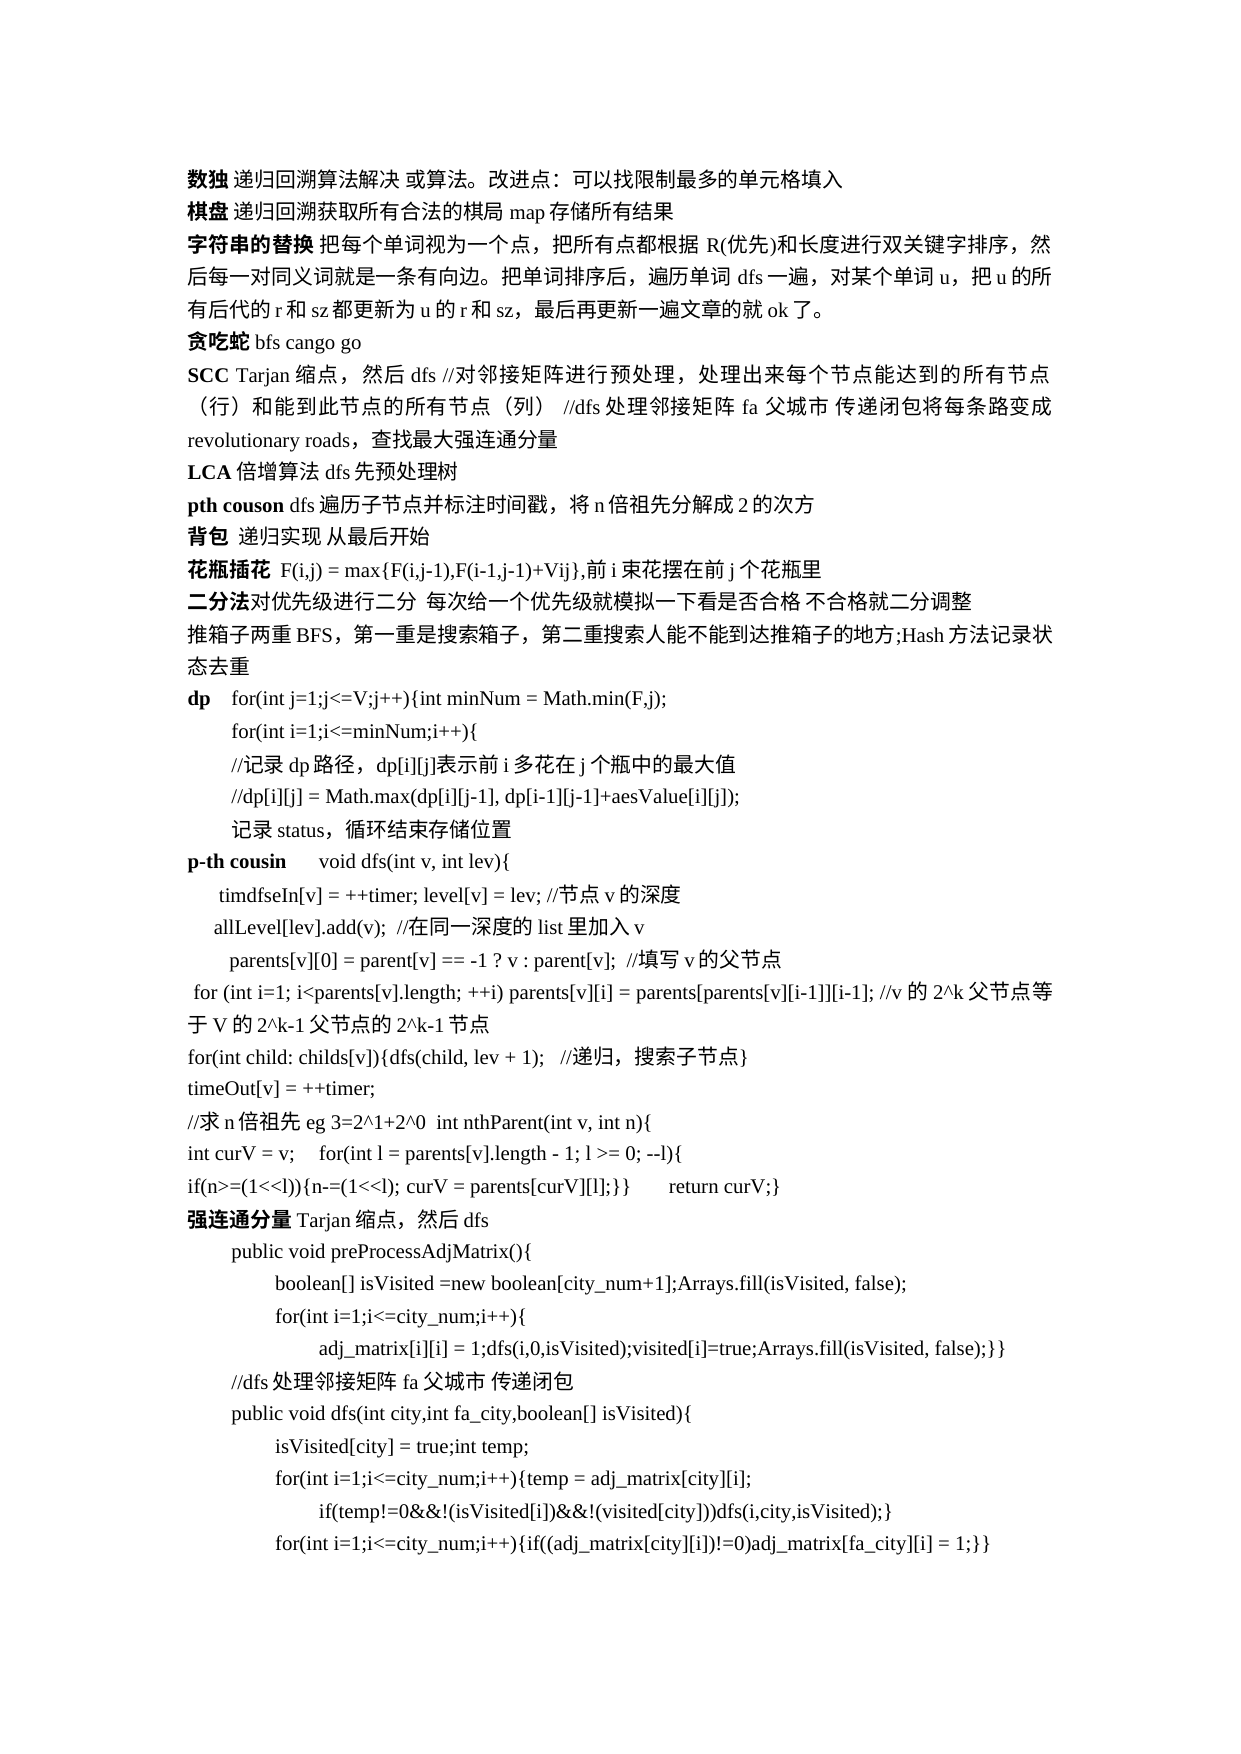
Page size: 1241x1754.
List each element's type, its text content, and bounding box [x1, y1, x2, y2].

text 贪吃蛇 bfs cango go [187, 324, 1053, 357]
text 强连通分量 Tarjan缩点，然后dfs [187, 1202, 1053, 1234]
text if(temp!=0&&!(isVisited[i])&&!(visited[city]))dfs(i,city,isVisited);} [187, 1494, 1053, 1527]
text 二分法对优先级进行二分 每次给一个优先级就模拟一下看是否合格 不合格就二分调整 [187, 584, 1053, 617]
text 数独 递归回溯算法解决 或算法。改进点：可以找限制最多的单元格填入 [187, 162, 1053, 194]
text for(int i=1;i<=minNum;i++){ [187, 714, 1053, 747]
text for(int child: childs[v]){dfs(child, lev + 1); //递归，搜索子节点} [187, 1039, 1053, 1072]
text for(int i=1;i<=city_num;i++){ [187, 1299, 1053, 1332]
text 字符串的替换 把每个单词视为一个点，把所有点都根据R(优先)和长度进行双关键字排序，然后每一对同义词就是一条有向边。把单词排序后，遍历单词dfs一遍，对某个单词u，把u的所有后代的r和sz都更新为u的r和sz，最后再更新一遍文章的就ok了。 [187, 227, 1053, 324]
text int curV = v; for(int l = parents[v].length - 1; l >= 0; --l){ [187, 1137, 1053, 1169]
text 花瓶插花 F(i,j) = max{F(i,j-1),F(i-1,j-1)+Vij},前i束花摆在前j个花瓶里 [187, 552, 1053, 584]
text public void dfs(int city,int fa_city,boolean[] isVisited){ [187, 1397, 1053, 1429]
text boolean[] isVisited =new boolean[city_num+1];Arrays.fill(isVisited, false); [187, 1267, 1053, 1299]
text //dp[i][j] = Math.max(dp[i][j-1], dp[i-1][j-1]+aesValue[i][j]); [187, 779, 1053, 812]
text allLevel[lev].add(v); //在同一深度的list里加入v [187, 909, 1053, 942]
text SCC Tarjan缩点，然后dfs //对邻接矩阵进行预处理，处理出来每个节点能达到的所有节点（行）和能到此节点的所有节点（列） //dfs处理邻接矩阵 fa 父城市 传递闭包将每条路变成revolutionary roads，查找最大强连通分量 [187, 357, 1053, 454]
text adj_matrix[i][i] = 1;dfs(i,0,isVisited);visited[i]=true;Arrays.fill(isVisited, false);}} [187, 1332, 1053, 1364]
text for(int i=1;i<=city_num;i++){if((adj_matrix[city][i])!=0)adj_matrix[fa_city][i] = 1;}} [187, 1527, 1053, 1559]
text pth couson dfs遍历子节点并标注时间戳，将n倍祖先分解成2的次方 [187, 487, 1053, 519]
text parents[v][0] = parent[v] == -1 ? v : parent[v]; //填写v的父节点 [187, 942, 1053, 974]
text for (int i=1; i<parents[v].length; ++i) parents[v][i] = parents[parents[v][i-1]][i-1]; //v的2^k父节点等于V的2^k-1父节点的2^k-1节点 [187, 974, 1053, 1039]
text //dfs处理邻接矩阵 fa 父城市 传递闭包 [187, 1364, 1053, 1397]
text if(n>=(1<<l)){n-=(1<<l); curV = parents[curV][l];}} return curV;} [187, 1169, 1053, 1202]
text //求n倍祖先 eg 3=2^1+2^0 int nthParent(int v, int n){ [187, 1104, 1053, 1137]
text isVisited[city] = true;int temp; [187, 1429, 1053, 1462]
text public void preProcessAdjMatrix(){ [187, 1234, 1053, 1267]
text timdfseIn[v] = ++timer; level[v] = lev; //节点v的深度 [187, 877, 1053, 909]
text for(int i=1;i<=city_num;i++){temp = adj_matrix[city][i]; [187, 1462, 1053, 1494]
text 背包 递归实现 从最后开始 [187, 519, 1053, 552]
text timeOut[v] = ++timer; [187, 1072, 1053, 1104]
text //记录dp路径，dp[i][j]表示前i多花在j个瓶中的最大值 [187, 747, 1053, 779]
text p-th cousin void dfs(int v, int lev){ [187, 844, 1053, 877]
text 棋盘 递归回溯获取所有合法的棋局 map存储所有结果 [187, 194, 1053, 227]
text LCA 倍增算法 dfs先预处理树 [187, 454, 1053, 487]
text 推箱子两重BFS，第一重是搜索箱子，第二重搜索人能不能到达推箱子的地方;Hash方法记录状态去重 [187, 617, 1053, 682]
text 记录status，循环结束存储位置 [187, 812, 1053, 844]
text dp for(int j=1;j<=V;j++){int minNum = Math.min(F,j); [187, 682, 1053, 714]
